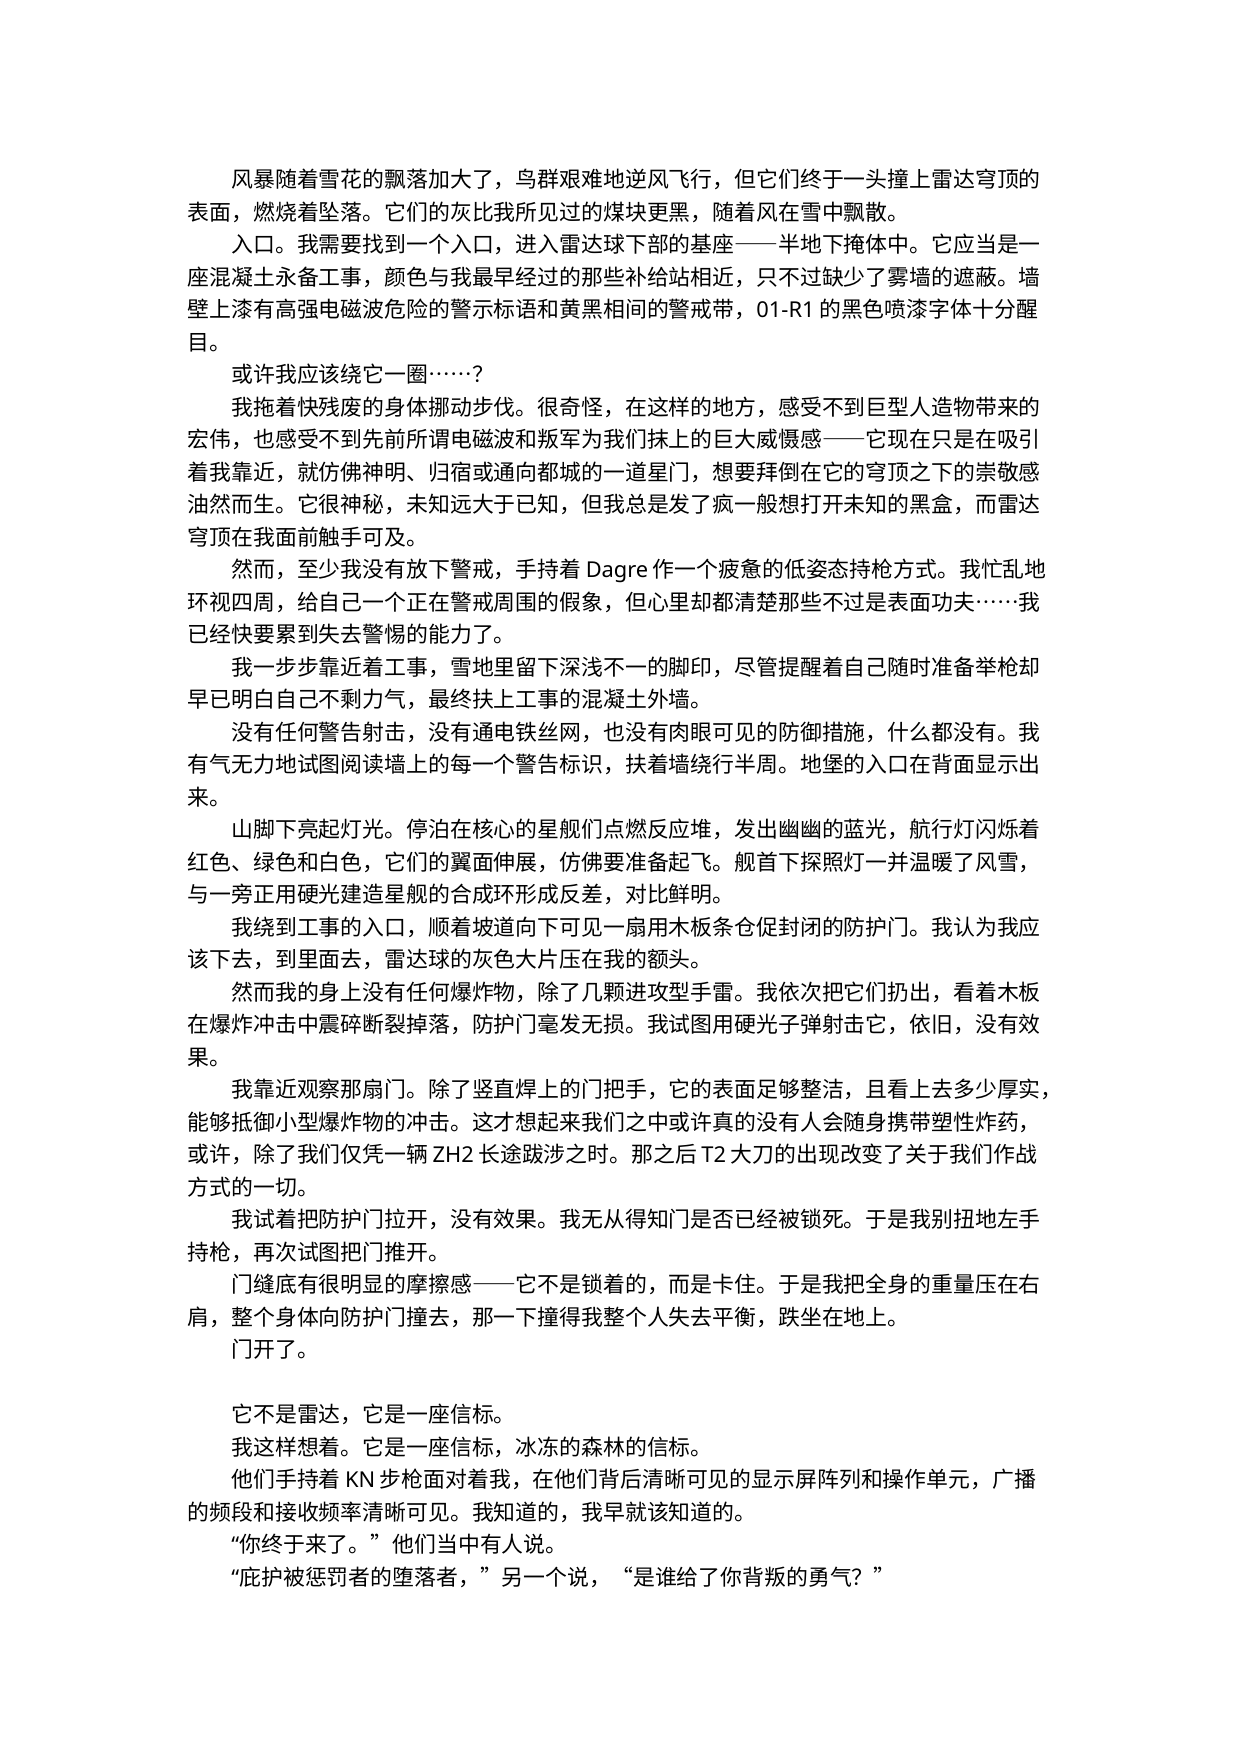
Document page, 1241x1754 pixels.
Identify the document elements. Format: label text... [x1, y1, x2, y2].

text 然而，至少我没有放下警戒，手持着Dagre作一个疲惫的低姿态持枪方式。我忙乱地环视四周，给自己一个正在警戒周围的假象，但心里却都清楚那些不过是表面功夫……我已经快要累到失去警惕的能力了。 [187, 552, 1053, 649]
text 我拖着快残废的身体挪动步伐。很奇怪，在这样的地方，感受不到巨型人造物带来的宏伟，也感受不到先前所谓电磁波和叛军为我们抹上的巨大威慑感——它现在只是在吸引着我靠近，就仿佛神明、归宿或通向都城的一道星门，想要拜倒在它的穹顶之下的崇敬感油然而生。它很神秘，未知远大于已知，但我总是发了疯一般想打开未知的黑盒，而雷达穹顶在我面前触手可及。 [187, 389, 1053, 552]
text 我一步步靠近着工事，雪地里留下深浅不一的脚印，尽管提醒着自己随时准备举枪却早已明白自己不剩力气，最终扶上工事的混凝土外墙。 [187, 649, 1053, 714]
text 它不是雷达，它是一座信标。 [187, 1397, 1053, 1429]
text 我绕到工事的入口，顺着坡道向下可见一扇用木板条仓促封闭的防护门。我认为我应该下去，到里面去，雷达球的灰色大片压在我的额头。 [187, 909, 1053, 974]
text 门缝底有很明显的摩擦感——它不是锁着的，而是卡住。于是我把全身的重量压在右肩，整个身体向防护门撞去，那一下撞得我整个人失去平衡，跌坐在地上。 [187, 1267, 1053, 1332]
text 山脚下亮起灯光。停泊在核心的星舰们点燃反应堆，发出幽幽的蓝光，航行灯闪烁着红色、绿色和白色，它们的翼面伸展，仿佛要准备起飞。舰首下探照灯一并温暖了风雪，与一旁正用硬光建造星舰的合成环形成反差，对比鲜明。 [187, 812, 1053, 909]
text 入口。我需要找到一个入口，进入雷达球下部的基座——半地下掩体中。它应当是一座混凝土永备工事，颜色与我最早经过的那些补给站相近，只不过缺少了雾墙的遮蔽。墙壁上漆有高强电磁波危险的警示标语和黄黑相间的警戒带，01-R1的黑色喷漆字体十分醒目。 [187, 227, 1053, 357]
text 我试着把防护门拉开，没有效果。我无从得知门是否已经被锁死。于是我别扭地左手持枪，再次试图把门推开。 [187, 1202, 1053, 1267]
text 我靠近观察那扇门。除了竖直焊上的门把手，它的表面足够整洁，且看上去多少厚实，能够抵御小型爆炸物的冲击。这才想起来我们之中或许真的没有人会随身携带塑性炸药，或许，除了我们仅凭一辆ZH2长途跋涉之时。那之后T2大刀的出现改变了关于我们作战方式的一切。 [187, 1072, 1053, 1202]
text 风暴随着雪花的飘落加大了，鸟群艰难地逆风飞行，但它们终于一头撞上雷达穹顶的表面，燃烧着坠落。它们的灰比我所见过的煤块更黑，随着风在雪中飘散。 [187, 162, 1053, 227]
text “你终于来了。”他们当中有人说。 [187, 1527, 1053, 1559]
text 然而我的身上没有任何爆炸物，除了几颗进攻型手雷。我依次把它们扔出，看着木板在爆炸冲击中震碎断裂掉落，防护门毫发无损。我试图用硬光子弹射击它，依旧，没有效果。 [187, 974, 1053, 1072]
text 没有任何警告射击，没有通电铁丝网，也没有肉眼可见的防御措施，什么都没有。我有气无力地试图阅读墙上的每一个警告标识，扶着墙绕行半周。地堡的入口在背面显示出来。 [187, 714, 1053, 812]
text 或许我应该绕它一圈……？ [187, 357, 1053, 389]
text 他们手持着KN步枪面对着我，在他们背后清晰可见的显示屏阵列和操作单元，广播的频段和接收频率清晰可见。我知道的，我早就该知道的。 [187, 1462, 1053, 1527]
text “庇护被惩罚者的堕落者，”另一个说，“是谁给了你背叛的勇气？” [187, 1559, 1053, 1592]
text 我这样想着。它是一座信标，冰冻的森林的信标。 [187, 1429, 1053, 1462]
text 门开了。 [187, 1332, 1053, 1364]
